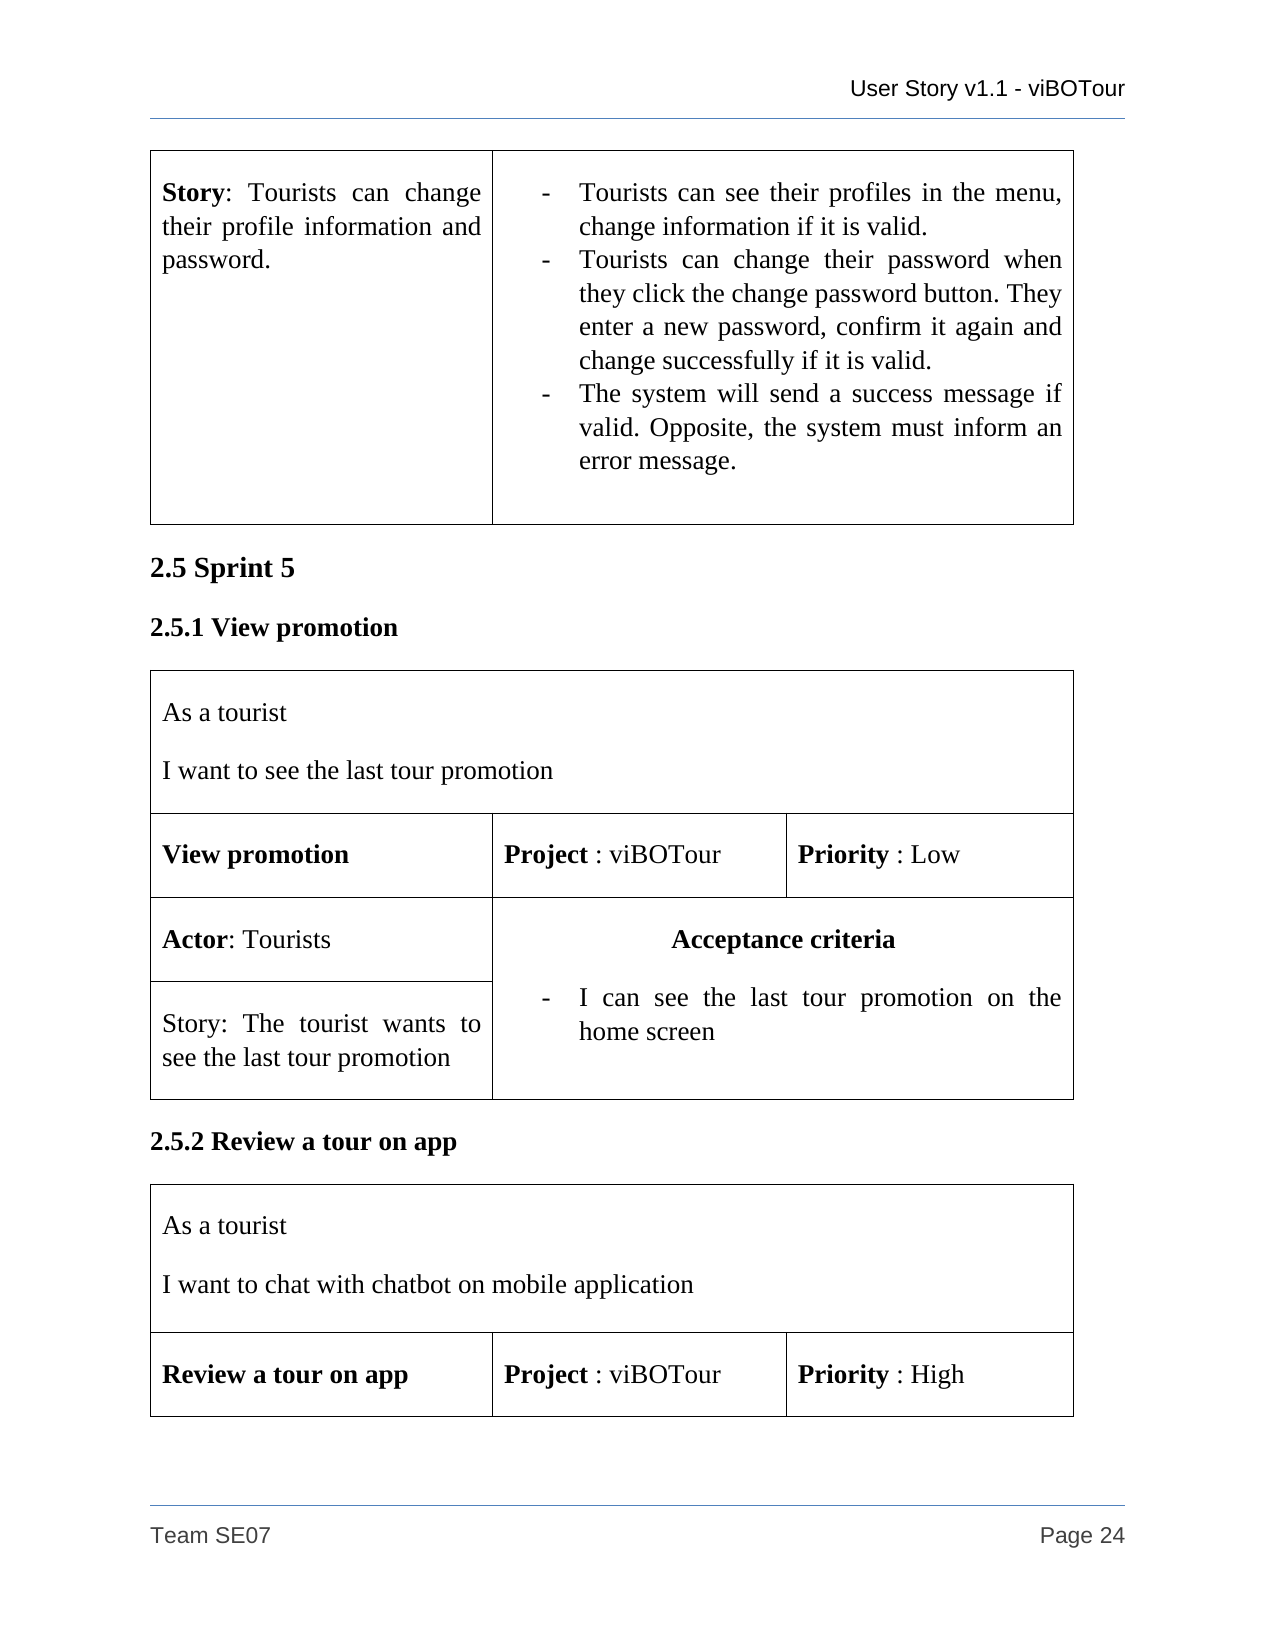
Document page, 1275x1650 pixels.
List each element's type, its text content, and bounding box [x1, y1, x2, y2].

table_cell Acceptance criteria I can see the last tour promotion on the home screen [493, 898, 1073, 1099]
table_cell Story: Tourists can change their profile information and password. [151, 151, 492, 524]
table_cell Story: The tourist wants to see the last tour promotion [151, 982, 492, 1099]
table_cell Project : viBOTour [493, 814, 786, 897]
table_header As a tourist I want to chat with chatbot on mobile application [151, 1185, 1073, 1332]
table_cell Priority : High [787, 1333, 1073, 1416]
subtitle 2.5.2 Review a tour on app [150, 1125, 1125, 1156]
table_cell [493, 151, 1073, 524]
subtitle 2.5.1 View promotion [150, 611, 1125, 642]
table_cell Review a tour on app [151, 1333, 492, 1416]
table_cell Actor: Tourists [151, 898, 492, 981]
table_header As a tourist I want to see the last tour promotion [151, 671, 1073, 812]
table_cell Priority : Low [787, 814, 1073, 897]
table_cell Project : viBOTour [493, 1333, 786, 1416]
subtitle 2.5 Sprint 5 [150, 550, 1125, 583]
table_cell View promotion [151, 814, 492, 897]
